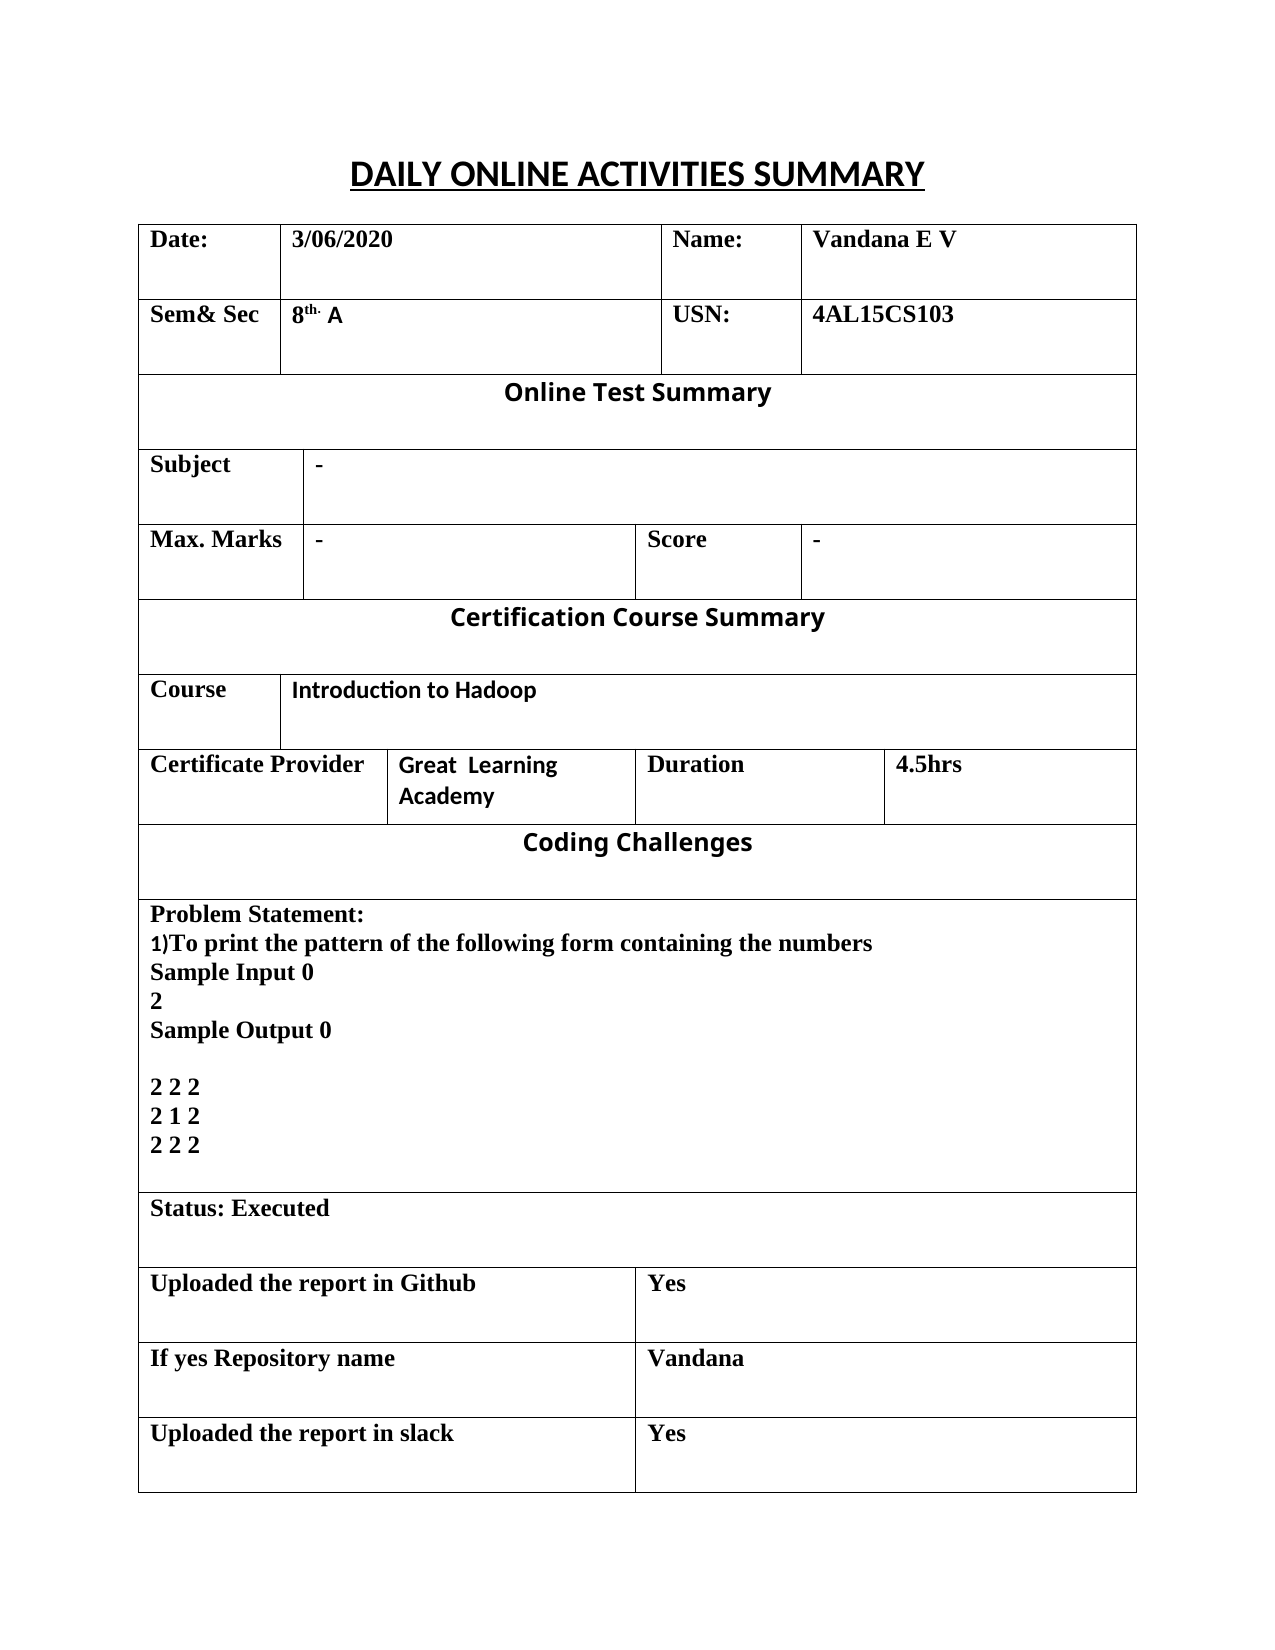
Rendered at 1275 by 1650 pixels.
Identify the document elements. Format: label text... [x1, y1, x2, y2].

table_header Vandana E V [802, 225, 1136, 298]
table_cell Yes [636, 1418, 1136, 1492]
table_cell Sem& Sec [139, 300, 280, 373]
table_cell Course [139, 675, 280, 748]
table_cell Score [636, 525, 801, 598]
table_cell Max. Marks [139, 525, 303, 598]
table_cell - [304, 450, 1136, 523]
table_cell Subject [139, 450, 303, 523]
table_cell If yes Repository name [139, 1343, 635, 1417]
text DAILY ONLINE ACTIVITIES SUMMARY [150, 150, 1125, 196]
table_cell Problem Statement: 1)To print the pattern of the following form containing the numbers Sample Input 0 2 Sample Output 0 2 2 2 2 1 2 2 2 2 [139, 900, 1136, 1192]
table_cell - [802, 525, 1136, 598]
table_cell Introduction to Hadoop [281, 675, 1136, 748]
table_cell USN: [662, 300, 801, 373]
table_cell Vandana [636, 1343, 1136, 1417]
table_cell Certificate Provider [139, 750, 387, 823]
table_cell Uploaded the report in Github [139, 1268, 635, 1342]
table_header Date: [139, 225, 280, 298]
table_cell 4AL15CS103 [802, 300, 1136, 373]
table_cell Certification Course Summary [139, 600, 1136, 673]
table_cell Online Test Summary [139, 375, 1136, 448]
table_cell Status: Executed [139, 1193, 1136, 1267]
table_cell Duration [636, 750, 884, 823]
table_cell Great Learning Academy [388, 750, 635, 823]
table_cell Yes [636, 1268, 1136, 1342]
table_cell - [304, 525, 635, 598]
table_cell Coding Challenges [139, 825, 1136, 898]
table_cell Uploaded the report in slack [139, 1418, 635, 1492]
table_cell 8th. A [281, 300, 661, 373]
table_cell 4.5hrs [885, 750, 1136, 823]
table_header 3/06/2020 [281, 225, 661, 298]
table_header Name: [662, 225, 801, 298]
